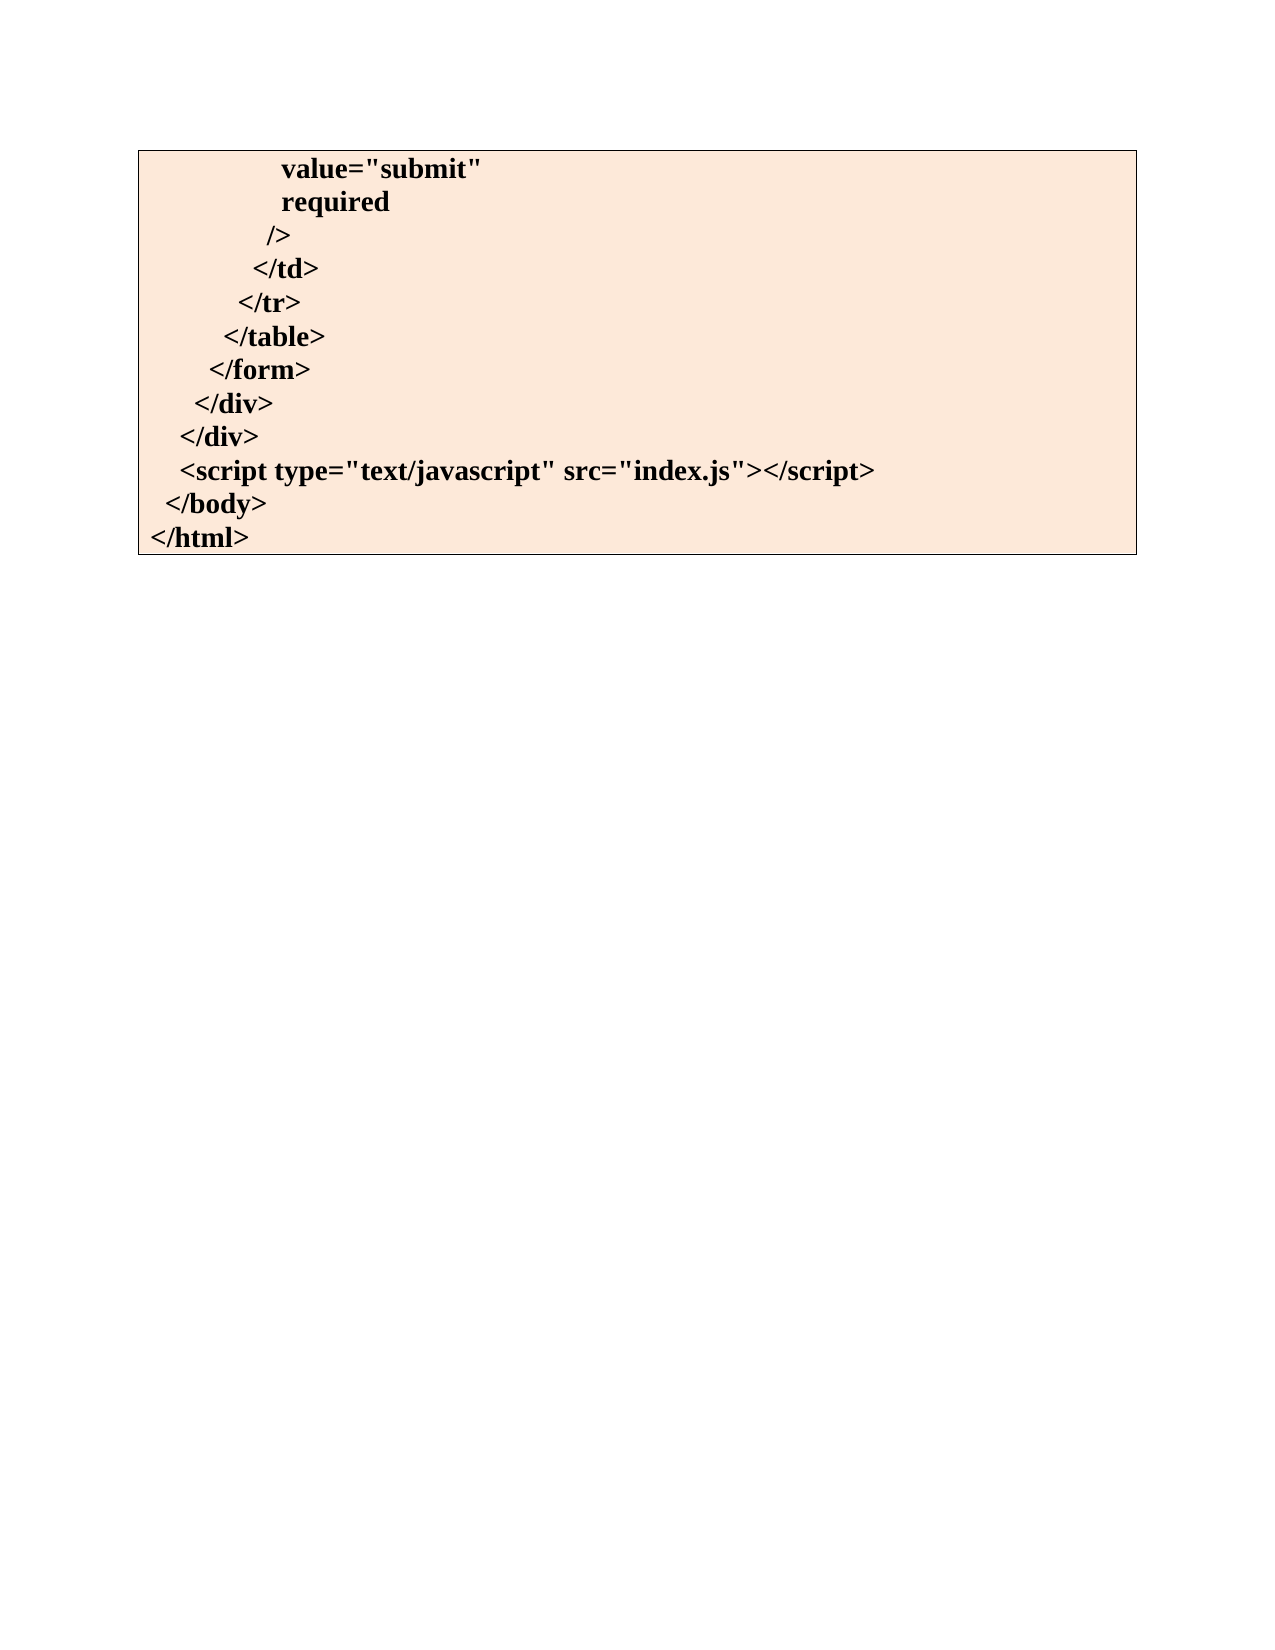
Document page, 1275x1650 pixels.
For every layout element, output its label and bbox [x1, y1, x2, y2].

table_header [139, 151, 1136, 553]
